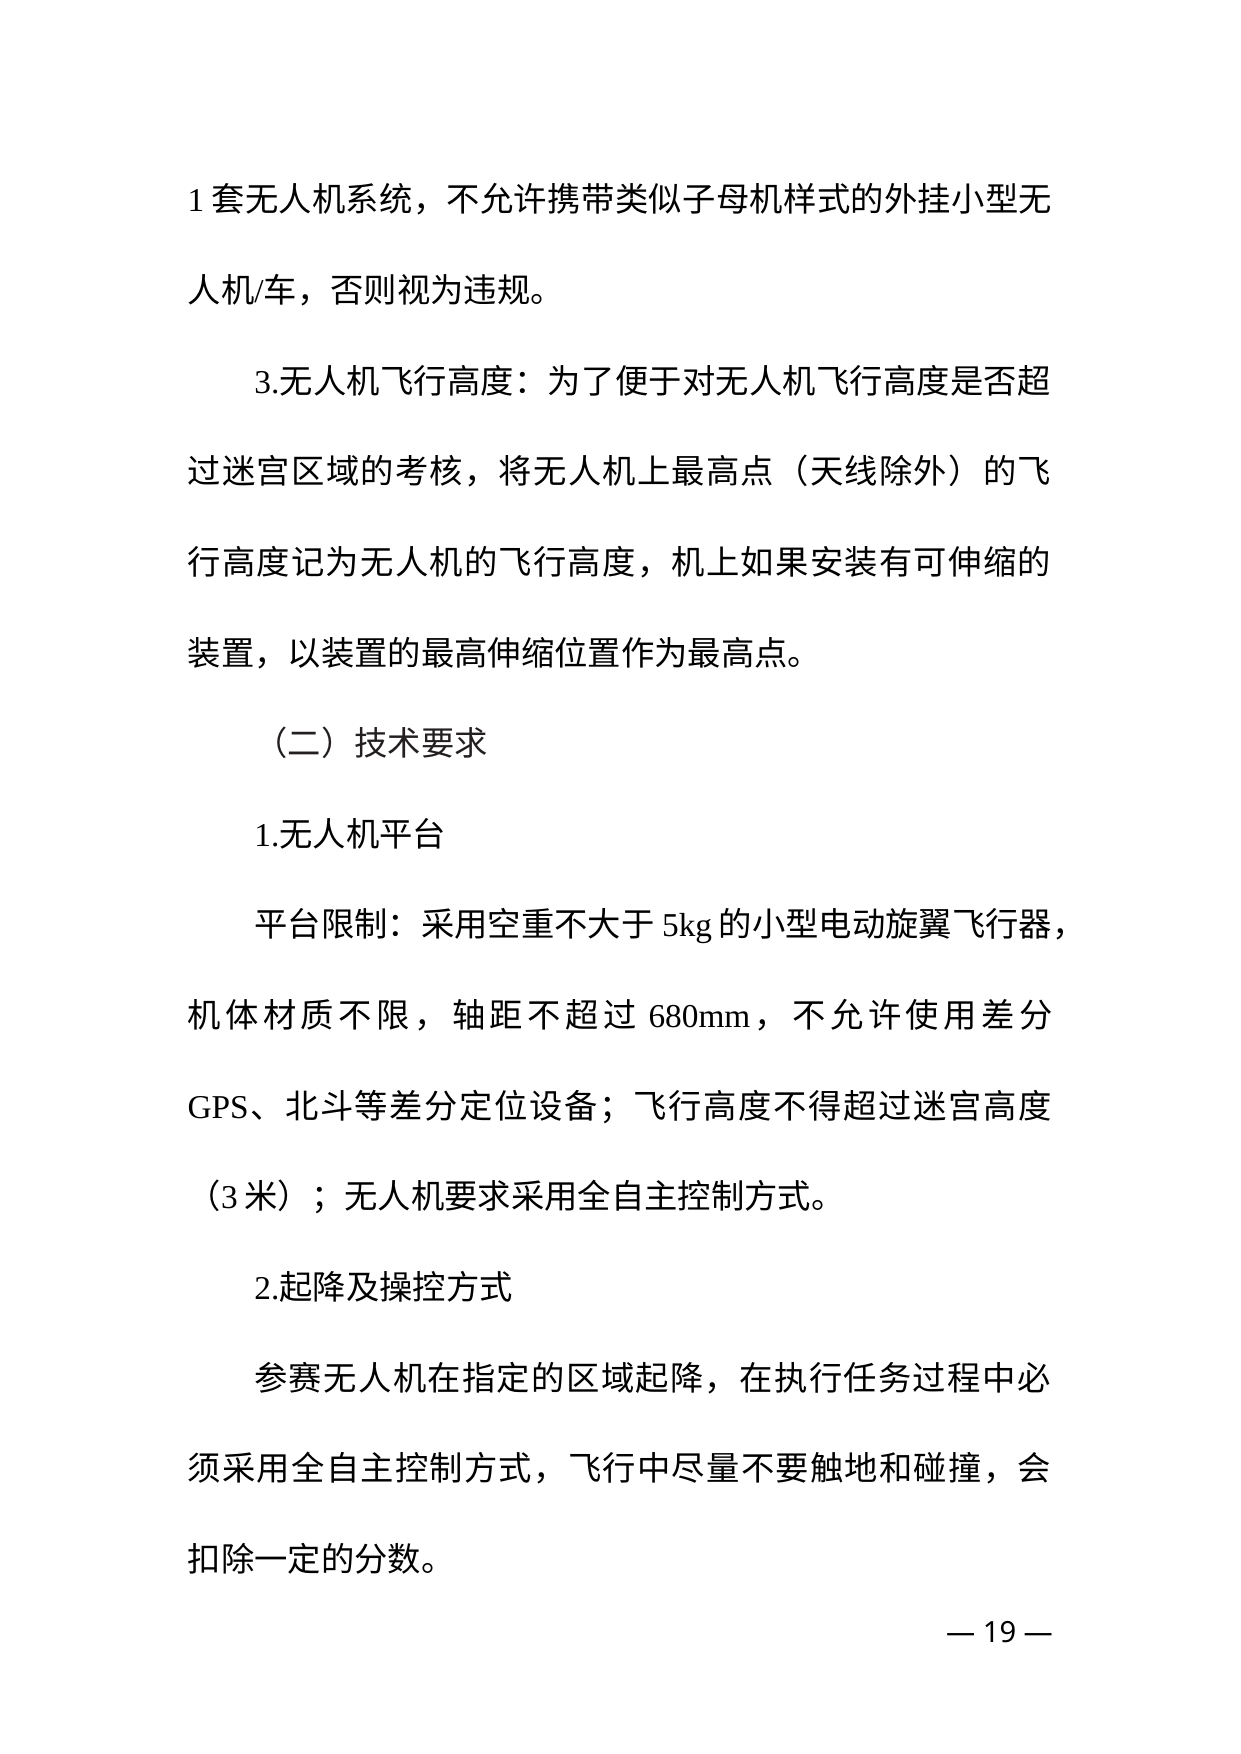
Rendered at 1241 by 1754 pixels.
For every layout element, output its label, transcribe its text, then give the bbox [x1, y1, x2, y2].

subtitle （二）技术要求 [187, 696, 1053, 786]
text 1.无人机平台 [187, 786, 1053, 877]
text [187, 152, 1053, 333]
text 3.无人机飞行高度：为了便于对无人机飞行高度是否超过迷宫区域的考核，将无人机上最高点（天线除外）的飞行高度记为无人机的飞行高度，机上如果安装有可伸缩的装置，以装置的最高伸缩位置作为最高点。 [187, 333, 1053, 696]
text 平台限制：采用空重不大于5kg的小型电动旋翼飞行器，机体材质不限，轴距不超过680mm，不允许使用差分GPS、北斗等差分定位设备；飞行高度不得超过迷宫高度（3米）；无人机要求采用全自主控制方式。 [187, 877, 1053, 1239]
text 2.起降及操控方式 [187, 1239, 1053, 1330]
text 参赛无人机在指定的区域起降，在执行任务过程中必须采用全自主控制方式，飞行中尽量不要触地和碰撞，会扣除一定的分数。 [187, 1330, 1053, 1602]
